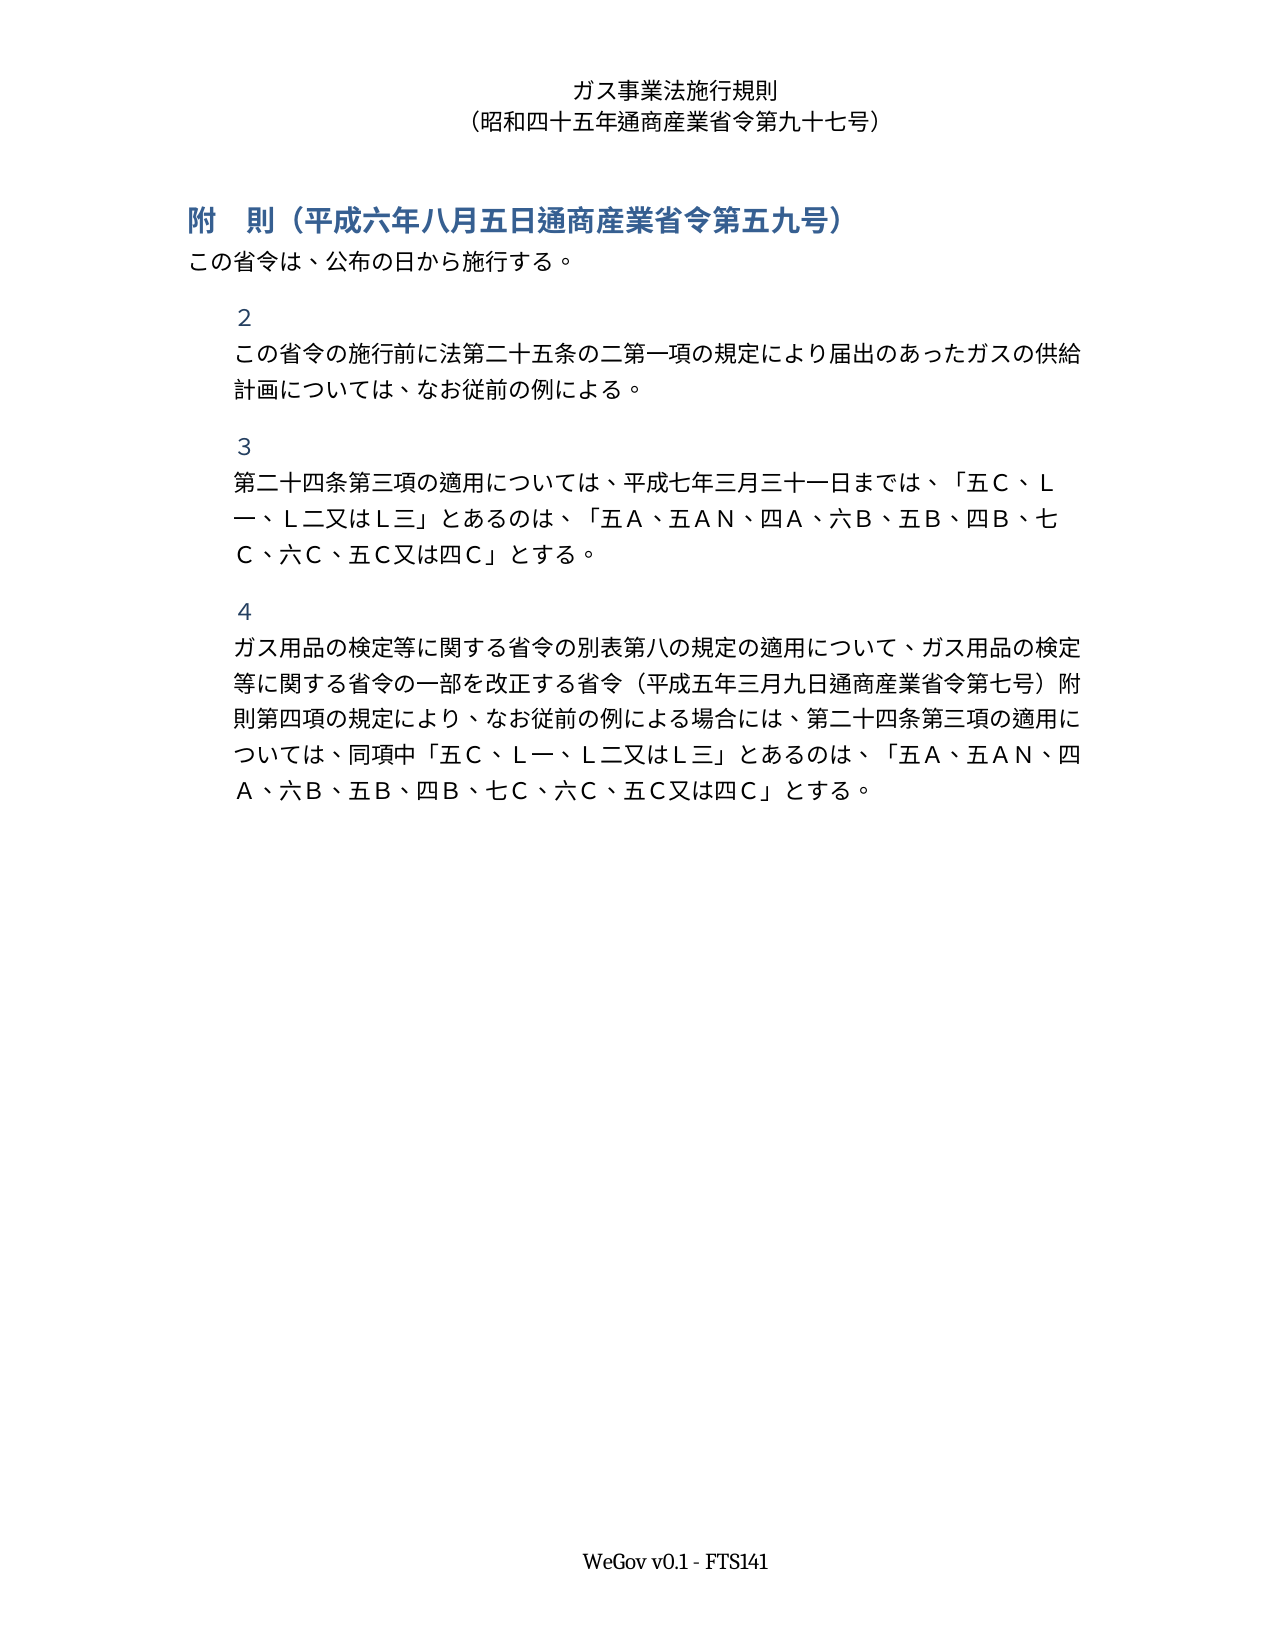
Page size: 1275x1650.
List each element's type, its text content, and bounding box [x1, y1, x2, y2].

subtitle ４ [233, 596, 1087, 627]
text ガス用品の検定等に関する省令の別表第八の規定の適用について、ガス用品の検定等に関する省令の一部を改正する省令（平成五年三月九日通商産業省令第七号）附則第四項の規定により、なお従前の例による場合には、第二十四条第三項の適用については、同項中「五Ｃ、Ｌ一、Ｌ二又はＬ三」とあるのは、「五Ａ、五ＡＮ、四Ａ、六Ｂ、五Ｂ、四Ｂ、七Ｃ、六Ｃ、五Ｃ又は四Ｃ」とする。 [233, 632, 1087, 807]
subtitle 附 則（平成六年八月五日通商産業省令第五九号） [187, 200, 1087, 240]
subtitle ３ [233, 431, 1087, 462]
text この省令の施行前に法第二十五条の二第一項の規定により届出のあったガスの供給計画については、なお従前の例による。 [233, 338, 1087, 406]
subtitle ２ [233, 302, 1087, 334]
text 第二十四条第三項の適用については、平成七年三月三十一日までは、「五Ｃ、Ｌ一、Ｌ二又はＬ三」とあるのは、「五Ａ、五ＡＮ、四Ａ、六Ｂ、五Ｂ、四Ｂ、七Ｃ、六Ｃ、五Ｃ又は四Ｃ」とする。 [233, 467, 1087, 570]
text この省令は、公布の日から施行する。 [187, 246, 1087, 277]
